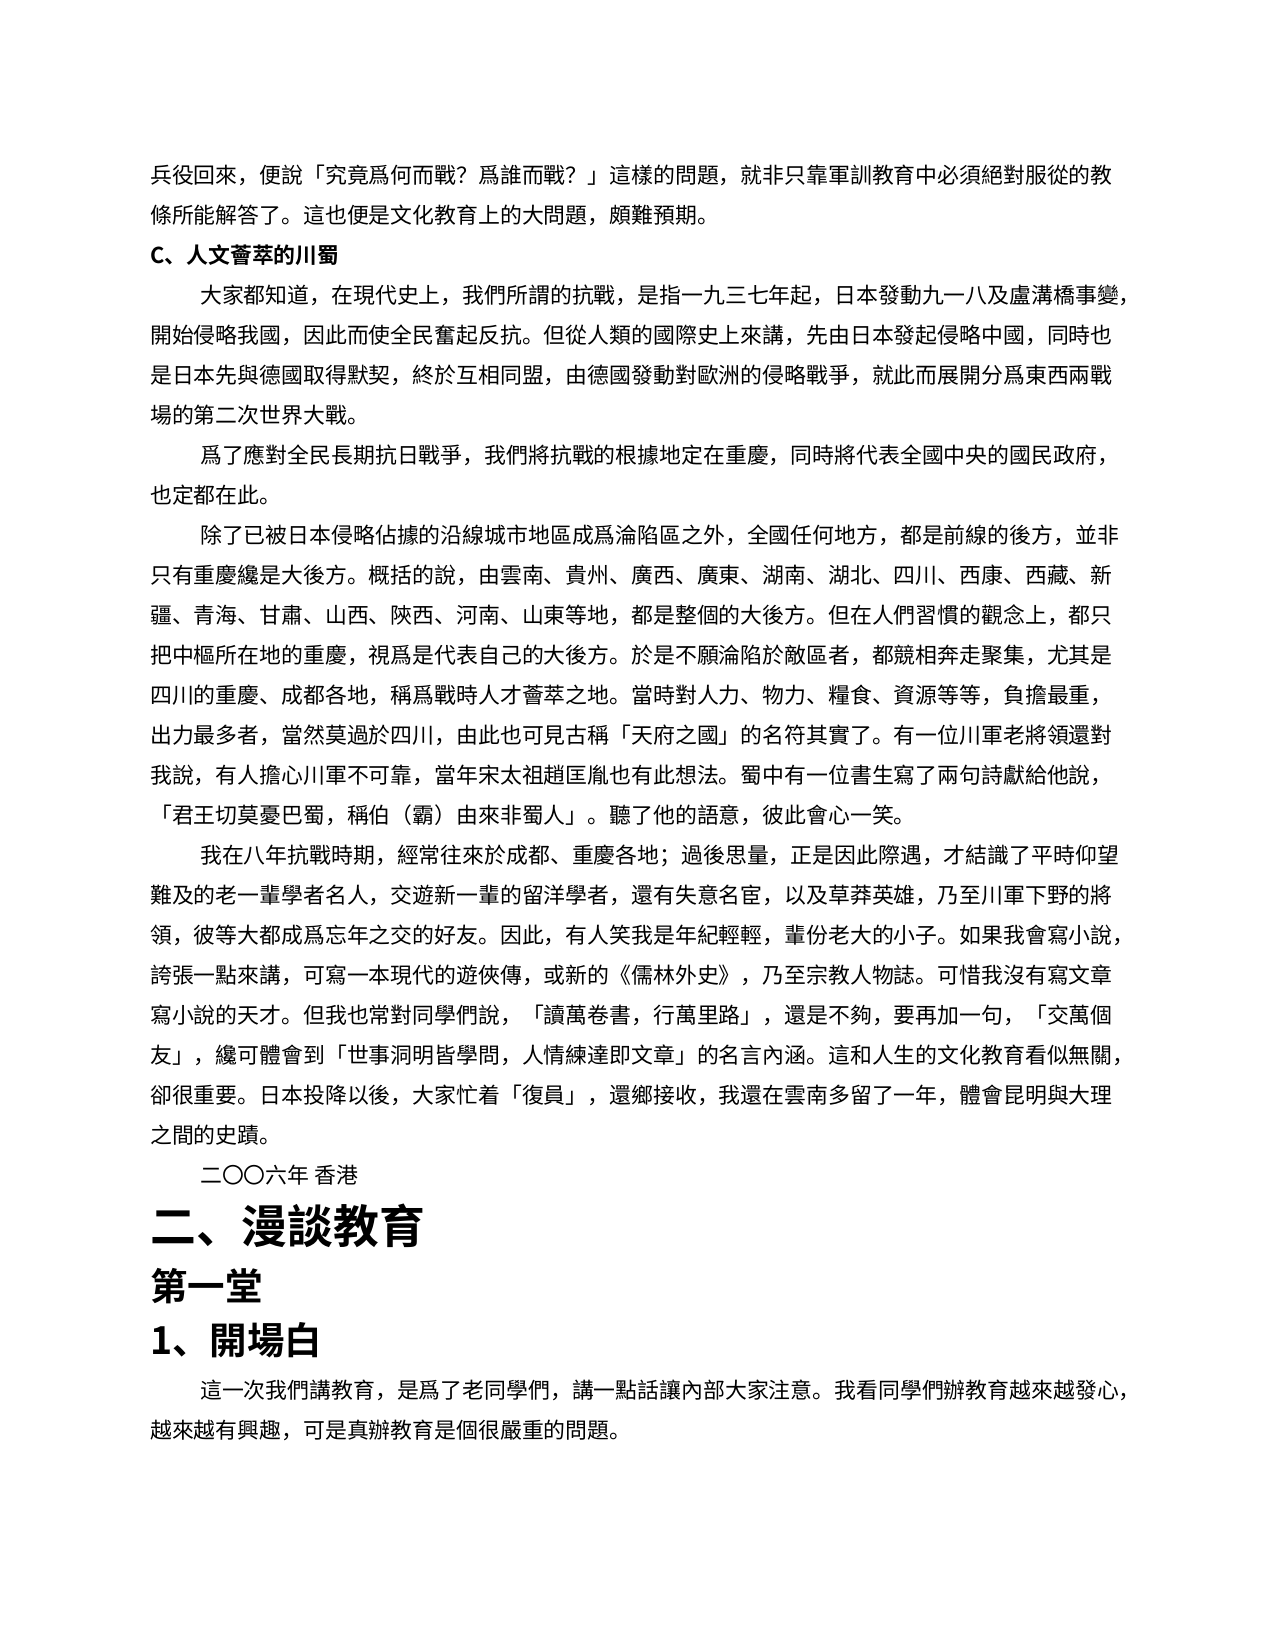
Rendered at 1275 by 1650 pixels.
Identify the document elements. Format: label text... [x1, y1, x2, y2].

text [150, 150, 1125, 230]
text 大家都知道，在現代史上，我們所謂的抗戰，是指一九三七年起，日本發動九一八及盧溝橋事變，開始侵略我國，因此而使全民奮起反抗。但從人類的國際史上來講，先由日本發起侵略中國，同時也是日本先與德國取得默契，終於互相同盟，由德國發動對歐洲的侵略戰爭，就此而展開分爲東西兩戰場的第二次世界大戰。 [150, 270, 1125, 430]
subtitle C、人文薈萃的川蜀 [150, 230, 1125, 270]
subtitle 二、漫談教育 [150, 1190, 1125, 1256]
text 爲了應對全民長期抗日戰爭，我們將抗戰的根據地定在重慶，同時將代表全國中央的國民政府，也定都在此。 [150, 430, 1125, 510]
text 除了已被日本侵略佔據的沿線城市地區成爲淪陷區之外，全國任何地方，都是前線的後方，並非只有重慶纔是大後方。概括的說，由雲南、貴州、廣西、廣東、湖南、湖北、四川、西康、西藏、新疆、青海、甘肅、山西、陝西、河南、山東等地，都是整個的大後方。但在人們習慣的觀念上，都只把中樞所在地的重慶，視爲是代表自己的大後方。於是不願淪陷於敵區者，都競相奔走聚集，尤其是四川的重慶、成都各地，稱爲戰時人才薈萃之地。當時對人力、物力、糧食、資源等等，負擔最重，出力最多者，當然莫過於四川，由此也可見古稱「天府之國」的名符其實了。有一位川軍老將領還對我說，有人擔心川軍不可靠，當年宋太祖趙匡胤也有此想法。蜀中有一位書生寫了兩句詩獻給他說，「君王切莫憂巴蜀，稱伯（霸）由來非蜀人」。聽了他的語意，彼此會心一笑。 [150, 510, 1125, 830]
text 二〇〇六年 香港 [150, 1150, 1125, 1190]
subtitle 第一堂 [150, 1256, 1125, 1311]
text 我在八年抗戰時期，經常往來於成都、重慶各地；過後思量，正是因此際遇，才結識了平時仰望難及的老一輩學者名人，交遊新一輩的留洋學者，還有失意名宦，以及草莽英雄，乃至川軍下野的將領，彼等大都成爲忘年之交的好友。因此，有人笑我是年紀輕輕，輩份老大的小子。如果我會寫小說，誇張一點來講，可寫一本現代的遊俠傳，或新的《儒林外史》，乃至宗教人物誌。可惜我沒有寫文章寫小說的天才。但我也常對同學們說，「讀萬卷書，行萬里路」，還是不夠，要再加一句，「交萬個友」，纔可體會到「世事洞明皆學問，人情練達即文章」的名言內涵。這和人生的文化教育看似無關，卻很重要。日本投降以後，大家忙着「復員」，還鄉接收，我還在雲南多留了一年，體會昆明與大理之間的史蹟。 [150, 830, 1125, 1150]
subtitle 1、開場白 [150, 1311, 1125, 1365]
text 這一次我們講教育，是爲了老同學們，講一點話讓內部大家注意。我看同學們辦教育越來越發心，越來越有興趣，可是真辦教育是個很嚴重的問題。 [150, 1365, 1125, 1445]
